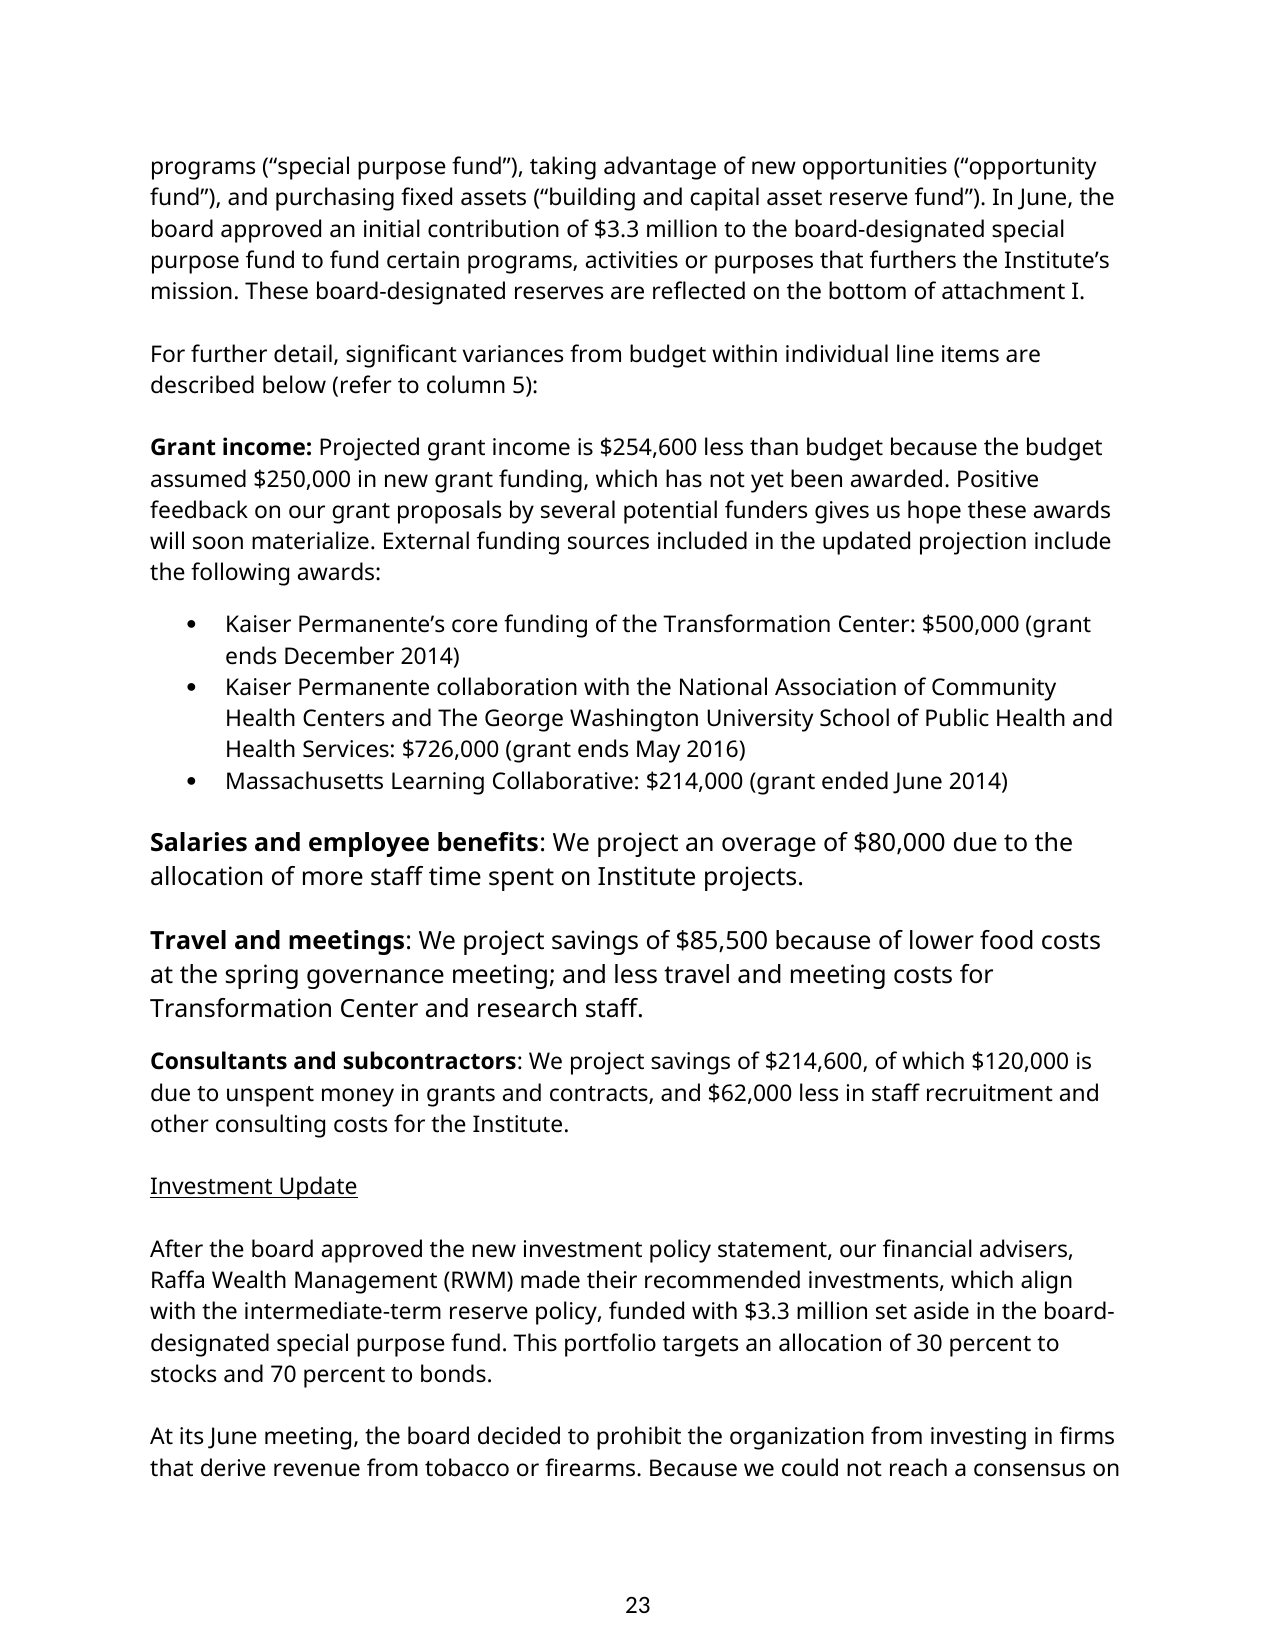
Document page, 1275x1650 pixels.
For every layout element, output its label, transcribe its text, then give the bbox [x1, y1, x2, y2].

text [150, 150, 1125, 306]
list Massachusetts Learning Collaborative: $214,000 (grant ended June 2014) [187, 764, 1125, 796]
text Consultants and subcontractors: We project savings of $214,600, of which $120,000 is due to unspent money in grants and contracts, and $62,000 less in staff recruitment and other consulting costs for the Institute. [150, 1045, 1125, 1139]
text Salaries and employee benefits: We project an overage of $80,000 due to the allocation of more staff time spent on Institute projects. [150, 825, 1125, 893]
list Kaiser Permanente’s core funding of the Transformation Center: $500,000 (grant ends December 2014) [187, 608, 1125, 671]
list Kaiser Permanente collaboration with the National Association of Community Health Centers and The George Washington University School of Public Health and Health Services: $726,000 (grant ends May 2016) [187, 671, 1125, 764]
text Grant income: Projected grant income is $254,600 less than budget because the budget assumed $250,000 in new grant funding, which has not yet been awarded. Positive feedback on our grant proposals by several potential funders gives us hope these awards will soon materialize. External funding sources included in the updated projection include the following awards: [150, 431, 1125, 587]
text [150, 1420, 1125, 1483]
text Investment Update [150, 1170, 1125, 1202]
text Travel and meetings: We project savings of $85,500 because of lower food costs at the spring governance meeting; and less travel and meeting costs for Transformation Center and research staff. [150, 922, 1125, 1024]
text For further detail, significant variances from budget within individual line items are described below (refer to column 5): [150, 337, 1125, 400]
text After the board approved the new investment policy statement, our financial advisers, Raffa Wealth Management (RWM) made their recommended investments, which align with the intermediate-term reserve policy, funded with $3.3 million set aside in the board-designated special purpose fund. This portfolio targets an allocation of 30 percent to stocks and 70 percent to bonds. [150, 1233, 1125, 1389]
